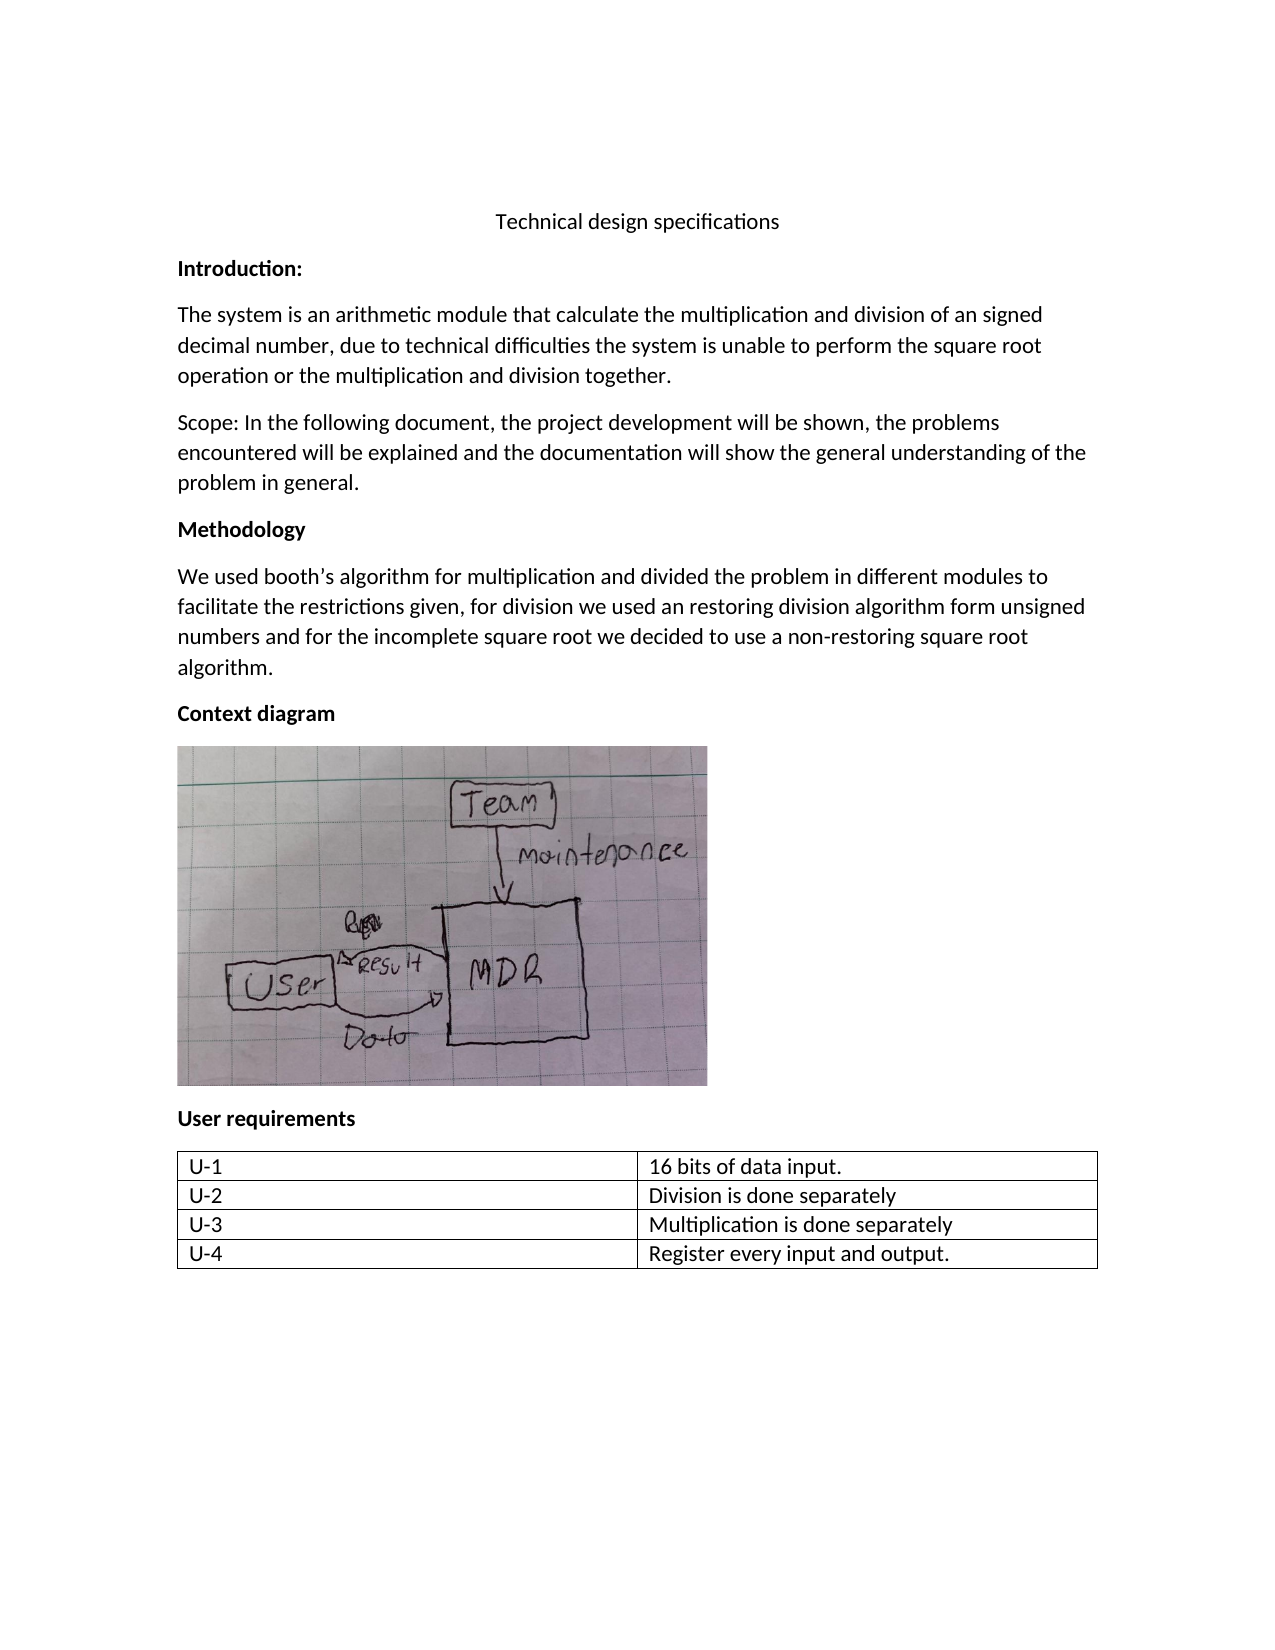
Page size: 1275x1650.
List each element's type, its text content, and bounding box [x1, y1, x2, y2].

table_cell Register every input and output. [638, 1240, 1097, 1267]
table_cell Division is done separately [638, 1181, 1097, 1209]
table_cell U-2 [178, 1181, 637, 1209]
text Scope: In the following document, the project development will be shown, the problems encountered will be explained and the documentation will show the general understanding of the problem in general. [177, 408, 1098, 496]
text Methodology [177, 515, 1098, 543]
text Technical design specifications [177, 207, 1098, 235]
text Introduction: [177, 254, 1098, 282]
text User requirements [177, 1104, 1098, 1132]
text Context diagram [177, 699, 1098, 727]
table_cell Multiplication is done separately [638, 1210, 1097, 1238]
picture [177, 746, 708, 1086]
table_cell U-3 [178, 1210, 637, 1238]
table_cell U-4 [178, 1240, 637, 1267]
text The system is an arithmetic module that calculate the multiplication and division of an signed decimal number, due to technical difficulties the system is unable to perform the square root operation or the multiplication and division together. [177, 301, 1098, 389]
text We used booth’s algorithm for multiplication and divided the problem in different modules to facilitate the restrictions given, for division we used an restoring division algorithm form unsigned numbers and for the incomplete square root we decided to use a non-restoring square root algorithm. [177, 562, 1098, 681]
table_header U-1 [178, 1152, 637, 1180]
table_header 16 bits of data input. [638, 1152, 1097, 1180]
